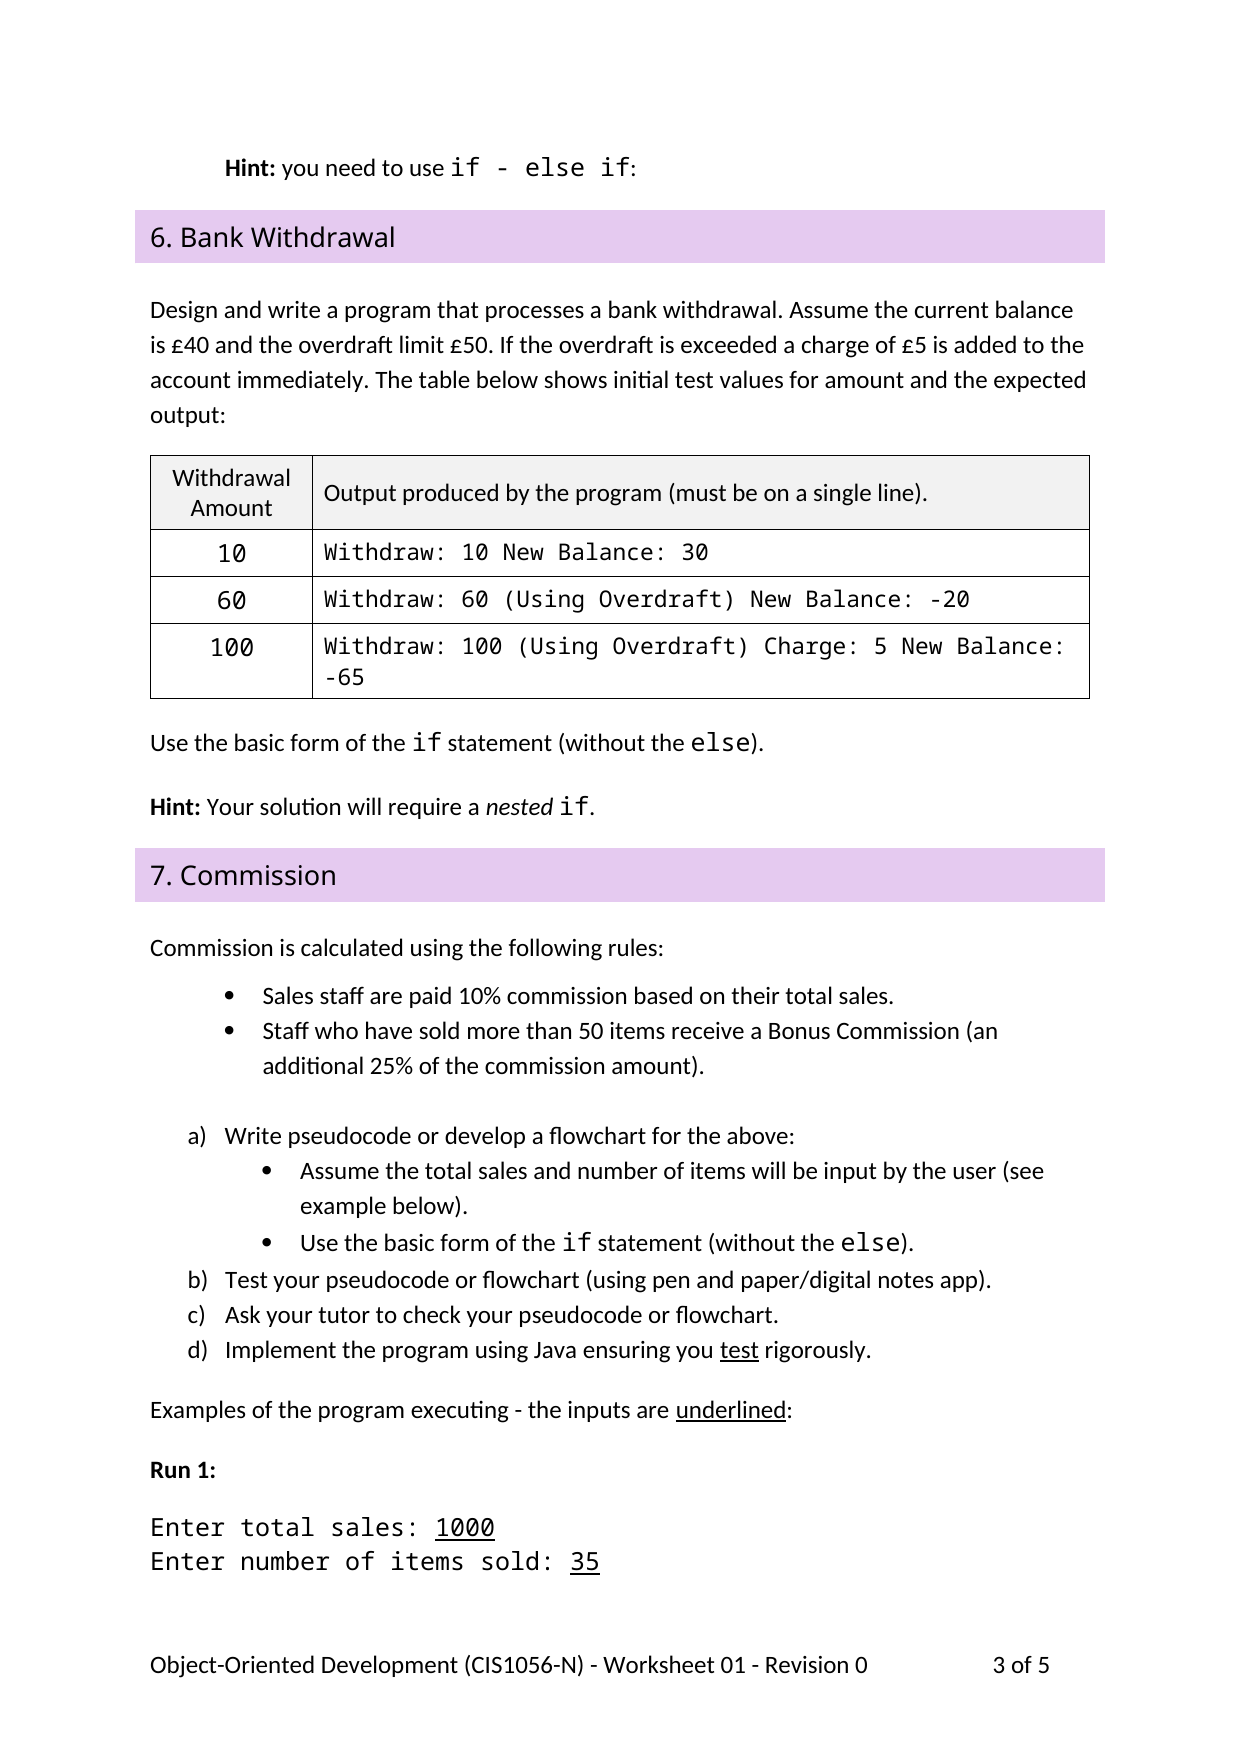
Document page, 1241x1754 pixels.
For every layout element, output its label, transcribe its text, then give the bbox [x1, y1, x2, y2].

text Examples of the program executing - the inputs are underlined: [150, 1394, 1090, 1425]
list Implement the program using Java ensuring you test rigorously. [187, 1334, 1090, 1365]
list Sales staff are paid 10% commission based on their total sales. [225, 980, 1090, 1011]
list Staff who have sold more than 50 items receive a Bonus Commission (an additional 25% of the commission amount). [225, 1015, 1090, 1116]
list Use the basic form of the if statement (without the else). [262, 1225, 1090, 1259]
text Hint: Your solution will require a nested if. [150, 788, 1090, 822]
text Design and write a program that processes a bank withdrawal. Assume the current balance is £40 and the overdraft limit £50. If the overdraft is exceeded a charge of £5 is added to the account immediately. The table below shows initial test values for amount and the expected output: [150, 294, 1090, 429]
text Commission is calculated using the following rules: [150, 932, 1090, 963]
table_cell 60 [151, 577, 312, 623]
list Test your pseudocode or flowchart (using pen and paper/digital notes app). [187, 1264, 1090, 1295]
text Hint: you need to use if - else if: [225, 150, 1090, 184]
text Enter total sales: 1000 [150, 1510, 1090, 1544]
list Ask your tutor to check your pseudocode or flowchart. [187, 1299, 1090, 1330]
list Write pseudocode or develop a flowchart for the above: [187, 1120, 1090, 1151]
table_cell Withdraw: 100 (Using Overdraft) Charge: 5 New Balance: -65 [313, 624, 1089, 698]
table_cell 10 [151, 530, 312, 576]
subtitle 7. Commission [142, 855, 1098, 896]
text Use the basic form of the if statement (without the else). [150, 724, 1090, 758]
text Enter number of items sold: 35 [150, 1544, 1090, 1578]
table_header Output produced by the program (must be on a single line). [313, 456, 1089, 529]
table_cell Withdraw: 60 (Using Overdraft) New Balance: -20 [313, 577, 1089, 623]
text Run 1: [150, 1454, 1090, 1485]
subtitle 6. Bank Withdrawal [142, 216, 1098, 257]
table_cell 100 [151, 624, 312, 698]
table_header Withdrawal Amount [151, 456, 312, 529]
table_cell Withdraw: 10 New Balance: 30 [313, 530, 1089, 576]
list Assume the total sales and number of items will be input by the user (see example below). [262, 1155, 1090, 1221]
